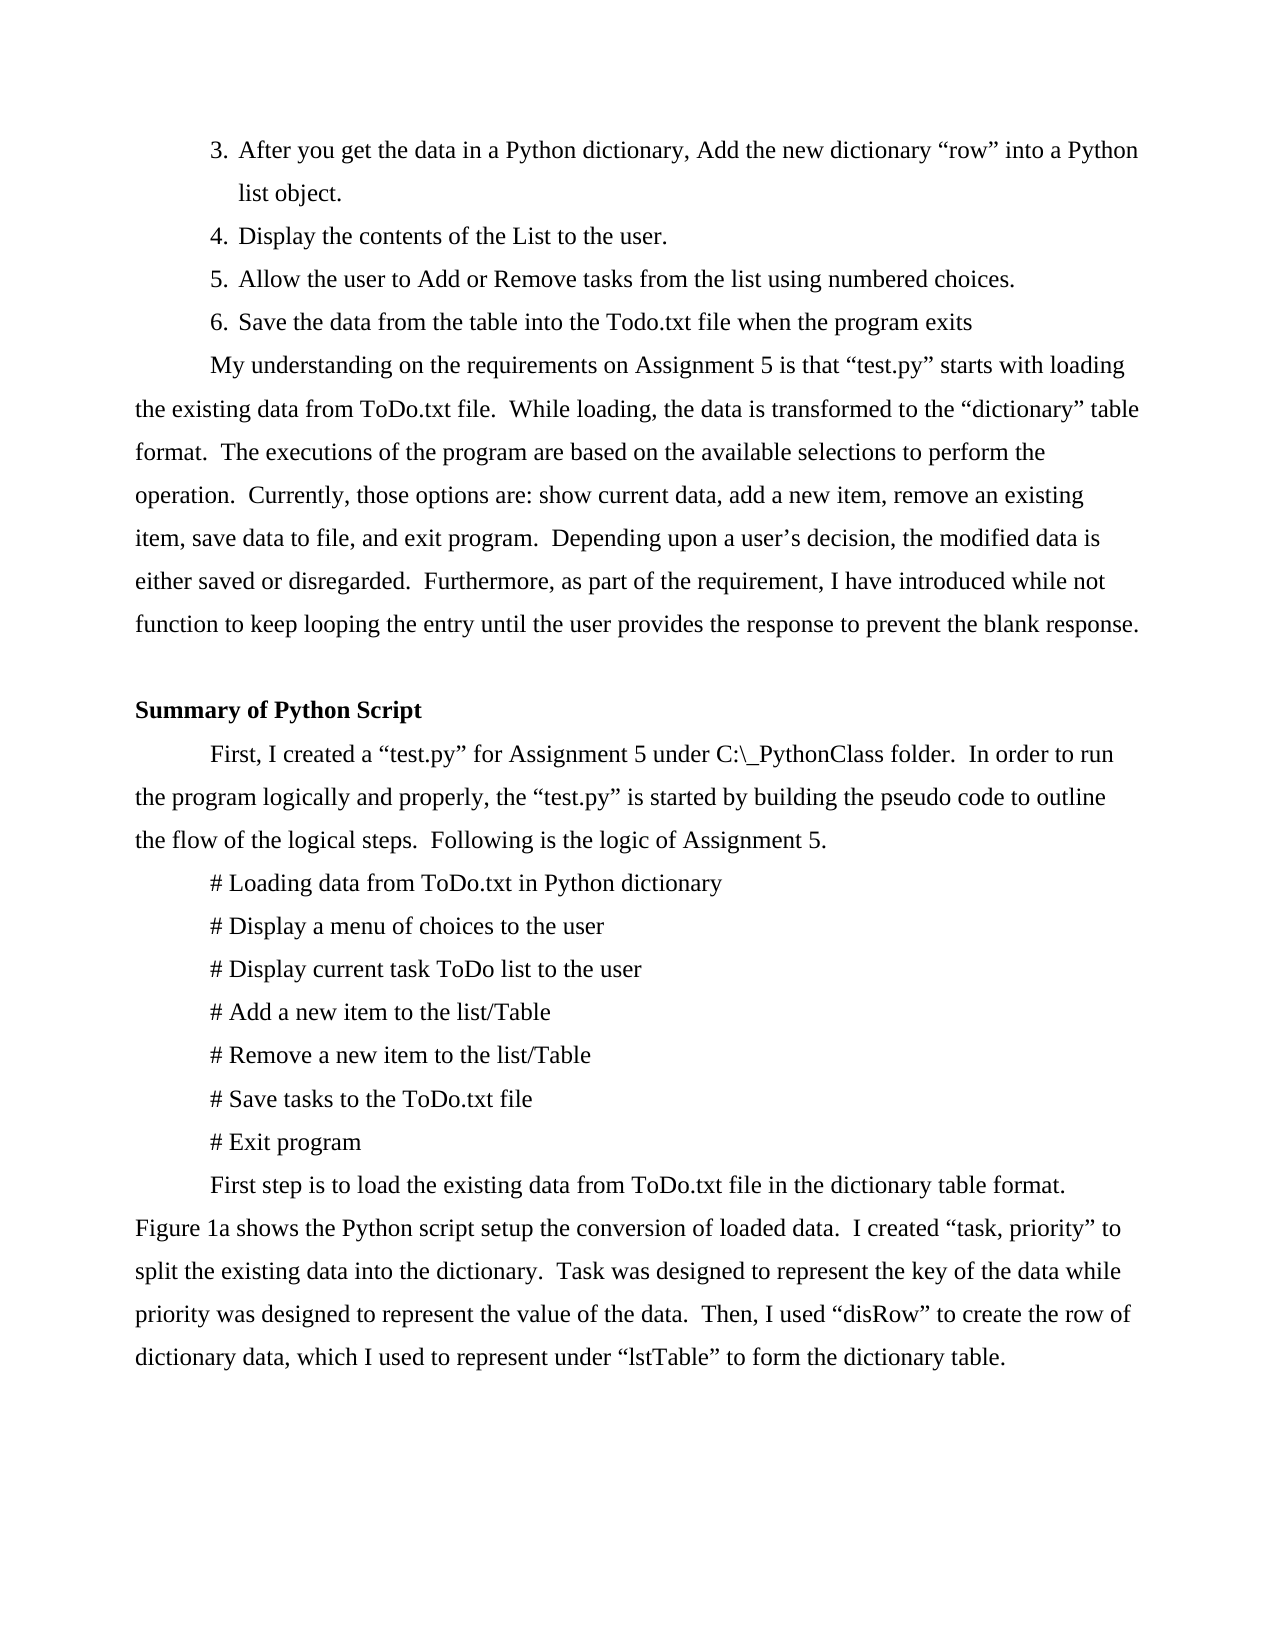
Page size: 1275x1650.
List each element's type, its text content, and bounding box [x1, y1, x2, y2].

text # Display a menu of choices to the user [210, 911, 1140, 940]
list Allow the user to Add or Remove tasks from the list using numbered choices. [210, 264, 1140, 293]
text # Loading data from ToDo.txt in Python dictionary [210, 868, 1140, 897]
text My understanding on the requirements on Assignment 5 is that “test.py” starts with loading the existing data from ToDo.txt file. While loading, the data is transformed to the “dictionary” table format. The executions of the program are based on the available selections to perform the operation. Currently, those options are: show current data, add a new item, remove an existing item, save data to file, and exit program. Depending upon a user’s decision, the modified data is either saved or disregarded. Furthermore, as part of the requirement, I have introduced while not function to keep looping the entry until the user provides the response to prevent the blank response. [135, 351, 1140, 638]
list Display the contents of the List to the user. [210, 221, 1140, 250]
text # Add a new item to the list/Table [210, 997, 1140, 1026]
list Save the data from the table into the Todo.txt file when the program exits [210, 307, 1140, 336]
text First step is to load the existing data from ToDo.txt file in the dictionary table format. Figure 1a shows the Python script setup the conversion of loaded data. I created “task, priority” to split the existing data into the dictionary. Task was designed to represent the key of the data while priority was designed to represent the value of the data. Then, I used “disRow” to create the row of dictionary data, which I used to represent under “lstTable” to form the dictionary table. [135, 1170, 1140, 1371]
list After you get the data in a Python dictionary, Add the new dictionary “row” into a Python list object. [210, 135, 1140, 207]
text # Display current task ToDo list to the user [210, 954, 1140, 983]
text # Remove a new item to the list/Table [210, 1041, 1140, 1069]
text First, I created a “test.py” for Assignment 5 under C:\_PythonClass folder. In order to run the program logically and properly, the “test.py” is started by building the pseudo code to outline the flow of the logical steps. Following is the logic of Assignment 5. [135, 739, 1140, 854]
text # Save tasks to the ToDo.txt file [210, 1084, 1140, 1112]
text Summary of Python Script [135, 696, 1140, 724]
text # Exit program [210, 1127, 1140, 1156]
